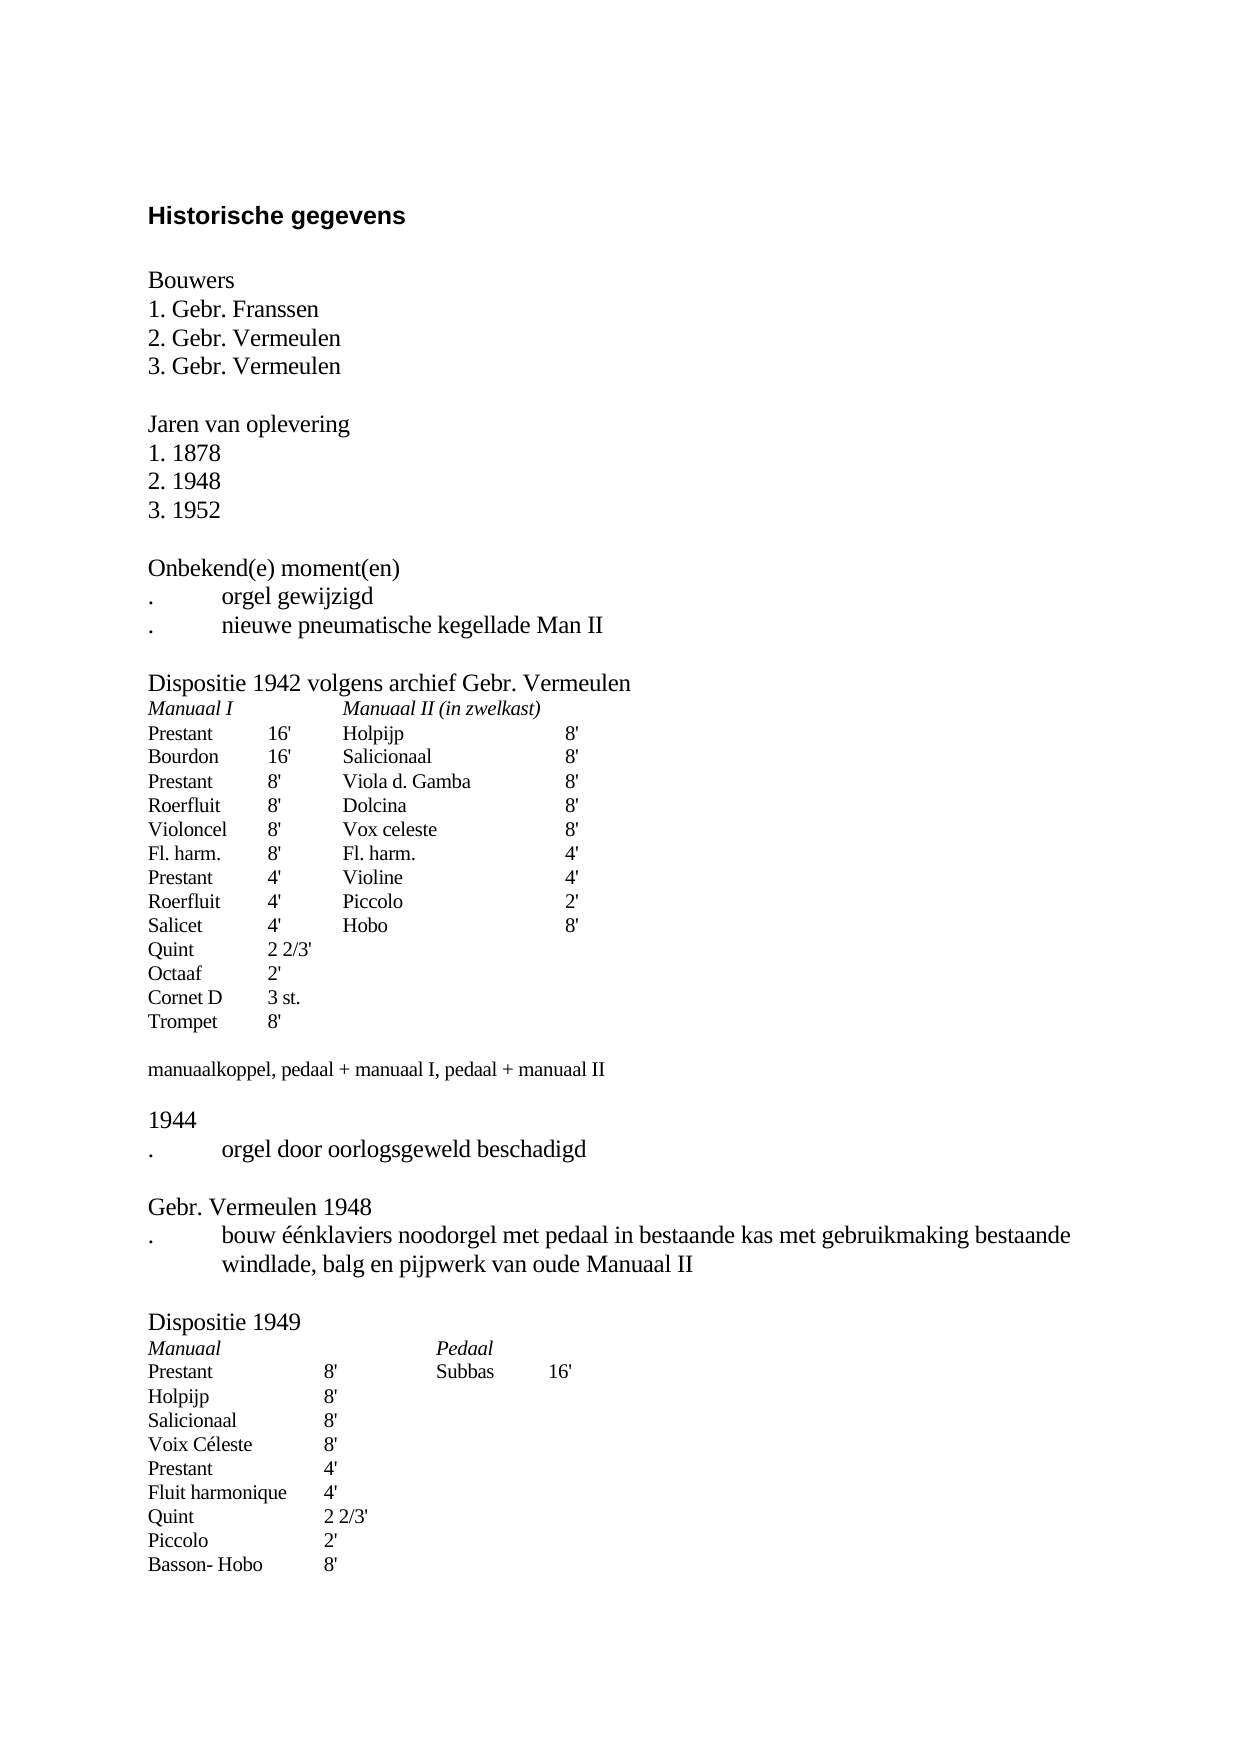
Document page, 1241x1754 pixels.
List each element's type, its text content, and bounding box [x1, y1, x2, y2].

table_header 8' 8' 8' 8' 8' 4' 4' 2' 8' [558, 696, 623, 1033]
table_header 16' 16' 8' 8' 8' 8' 4' 4' 4' 2 2/3' 2' 3 st. 8' [260, 696, 335, 1033]
text . orgel door oorlogsgeweld beschadigd [148, 1134, 1093, 1163]
table_header Manuaal II (in zwelkast) Holpijp Salicionaal Viola d. Gamba Dolcina Vox celeste Fl. harm. Violine Piccolo Hobo [335, 696, 557, 1033]
list bouw éénklaviers noodorgel met pedaal in bestaande kas met gebruikmaking bestaande windlade, balg en pijpwerk van oude Manuaal II [148, 1220, 1093, 1278]
table_header 8' 8' 8' 8' 4' 4' 2 2/3' 2' 8' [316, 1335, 428, 1576]
text 1. Gebr. Franssen [148, 294, 1093, 323]
text 3. 1952 [148, 495, 1093, 524]
text Dispositie 1949 [148, 1307, 1093, 1335]
table_header 16' [541, 1335, 653, 1576]
text 2. Gebr. Vermeulen [148, 323, 1093, 351]
text Onbekend(e) moment(en) [148, 553, 1093, 581]
table_header Manuaal I Prestant Bourdon Prestant Roerfluit Violoncel Fl. harm. Prestant Roerfluit Salicet Quint Octaaf Cornet D Trompet [140, 696, 260, 1033]
text Jaren van oplevering [148, 409, 1093, 438]
text Gebr. Vermeulen 1948 [148, 1192, 1093, 1220]
text Bouwers [148, 265, 1093, 294]
text 2. 1948 [148, 466, 1093, 495]
text manuaalkoppel, pedaal + manuaal I, pedaal + manuaal II [148, 1057, 1093, 1081]
text . nieuwe pneumatische kegellade Man II [148, 610, 1093, 639]
subtitle Historische gegevens [148, 201, 1093, 230]
text 1944 [148, 1105, 1093, 1134]
table_header Pedaal Subbas [429, 1335, 541, 1576]
text . orgel gewijzigd [148, 581, 1093, 610]
table_header Manuaal Prestant Holpijp Salicionaal Voix Céleste Prestant Fluit harmonique Quint Piccolo Basson- Hobo [140, 1335, 316, 1576]
text 3. Gebr. Vermeulen [148, 351, 1093, 380]
text 1. 1878 [148, 438, 1093, 466]
text Dispositie 1942 volgens archief Gebr. Vermeulen [148, 668, 1093, 696]
